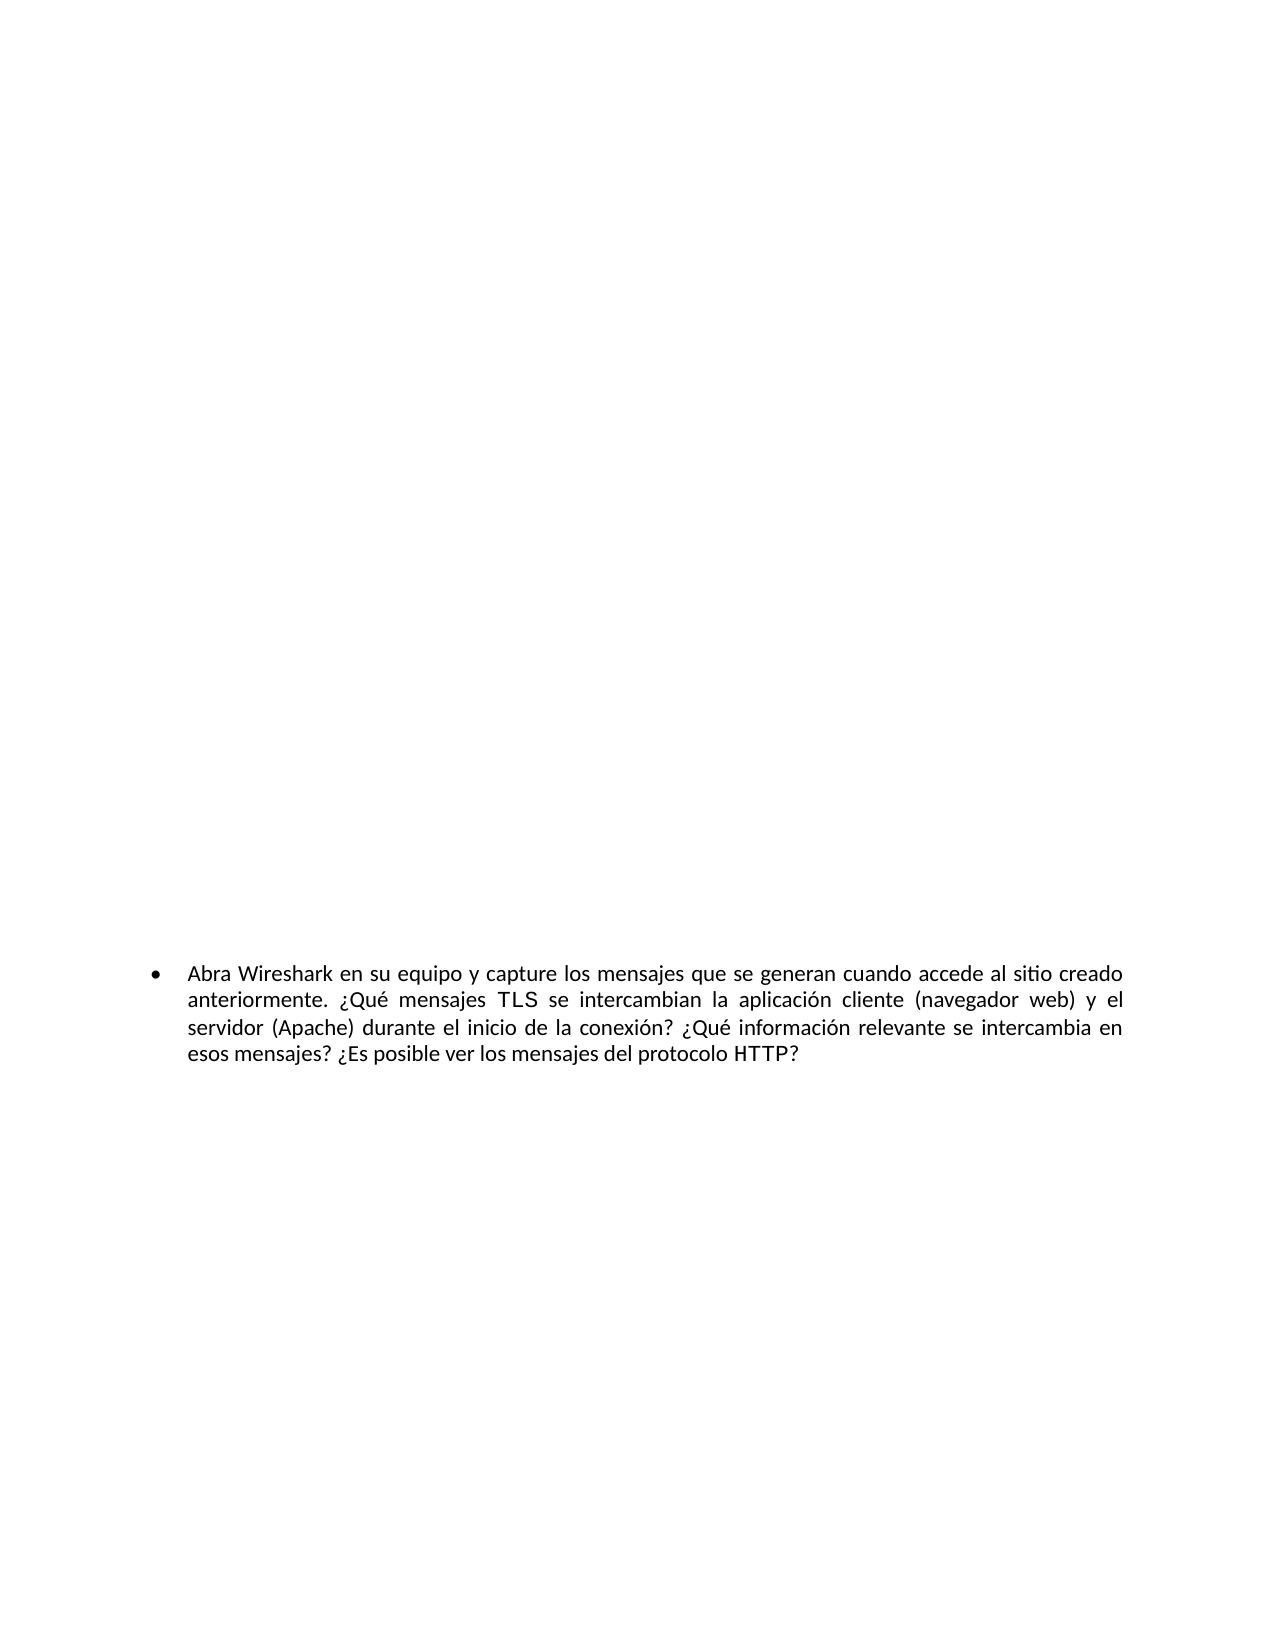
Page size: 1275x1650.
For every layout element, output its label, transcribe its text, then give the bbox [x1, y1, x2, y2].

list Abra Wireshark en su equipo y capture los mensajes que se generan cuando accede al sitio creado anteriormente. ¿Qué mensajes TLS se intercambian la aplicación cliente (navegador web) y el servidor (Apache) durante el inicio de la conexión? ¿Qué información relevante se intercambia en esos mensajes? ¿Es posible ver los mensajes del protocolo HTTP? [150, 959, 1125, 1067]
